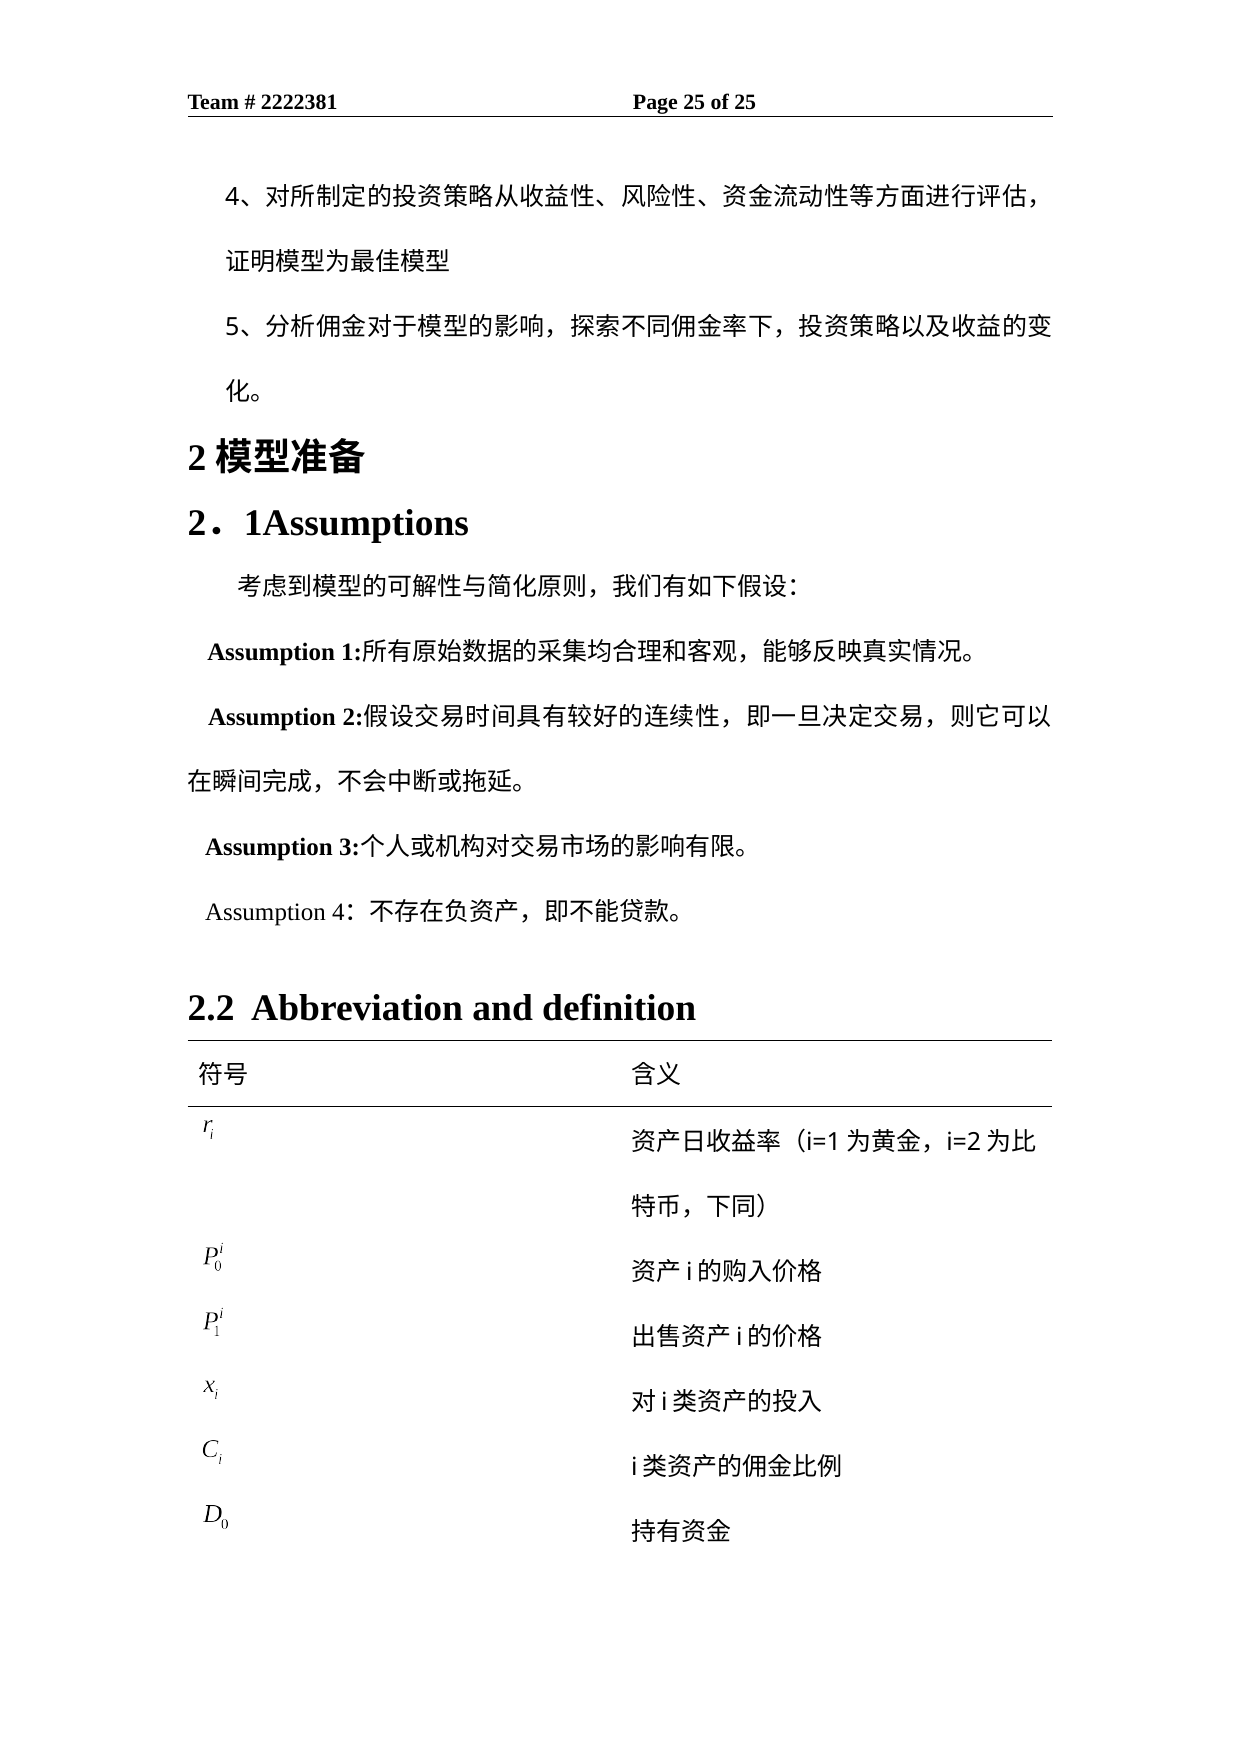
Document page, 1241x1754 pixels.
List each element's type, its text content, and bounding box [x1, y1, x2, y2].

table_cell [188, 1367, 619, 1432]
table_header 含义 [620, 1041, 1052, 1106]
table_cell 资产日收益率（i=1为黄金，i=2为比特币，下同） [620, 1107, 1052, 1237]
table_cell i类资产的佣金比例 [620, 1432, 1052, 1497]
text 2.2 Abbreviation and definition [187, 974, 1053, 1039]
table_cell [188, 1432, 619, 1497]
text 考虑到模型的可解性与简化原则，我们有如下假设： [187, 552, 1053, 617]
table_cell [188, 1107, 619, 1237]
table_cell [188, 1302, 619, 1367]
text Assumption 4：不存在负资产，即不能贷款。 [187, 877, 1053, 942]
table_cell 持有资金 [620, 1497, 1052, 1562]
text Assumption 3:个人或机构对交易市场的影响有限。 [187, 812, 1053, 877]
text Assumption 2:假设交易时间具有较好的连续性，即一旦决定交易，则它可以在瞬间完成，不会中断或拖延。 [187, 682, 1053, 812]
table_cell 出售资产i的价格 [620, 1302, 1052, 1367]
text Assumption 1:所有原始数据的采集均合理和客观，能够反映真实情况。 [187, 617, 1053, 682]
table_cell 对i类资产的投入 [620, 1367, 1052, 1432]
table_cell [188, 1237, 619, 1302]
table_header 符号 [188, 1041, 619, 1106]
text 2 模型准备 [187, 422, 1053, 487]
table_cell [188, 1497, 619, 1562]
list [225, 162, 1053, 422]
text 2．1Assumptions [187, 487, 1053, 552]
table_cell 资产i的购入价格 [620, 1237, 1052, 1302]
